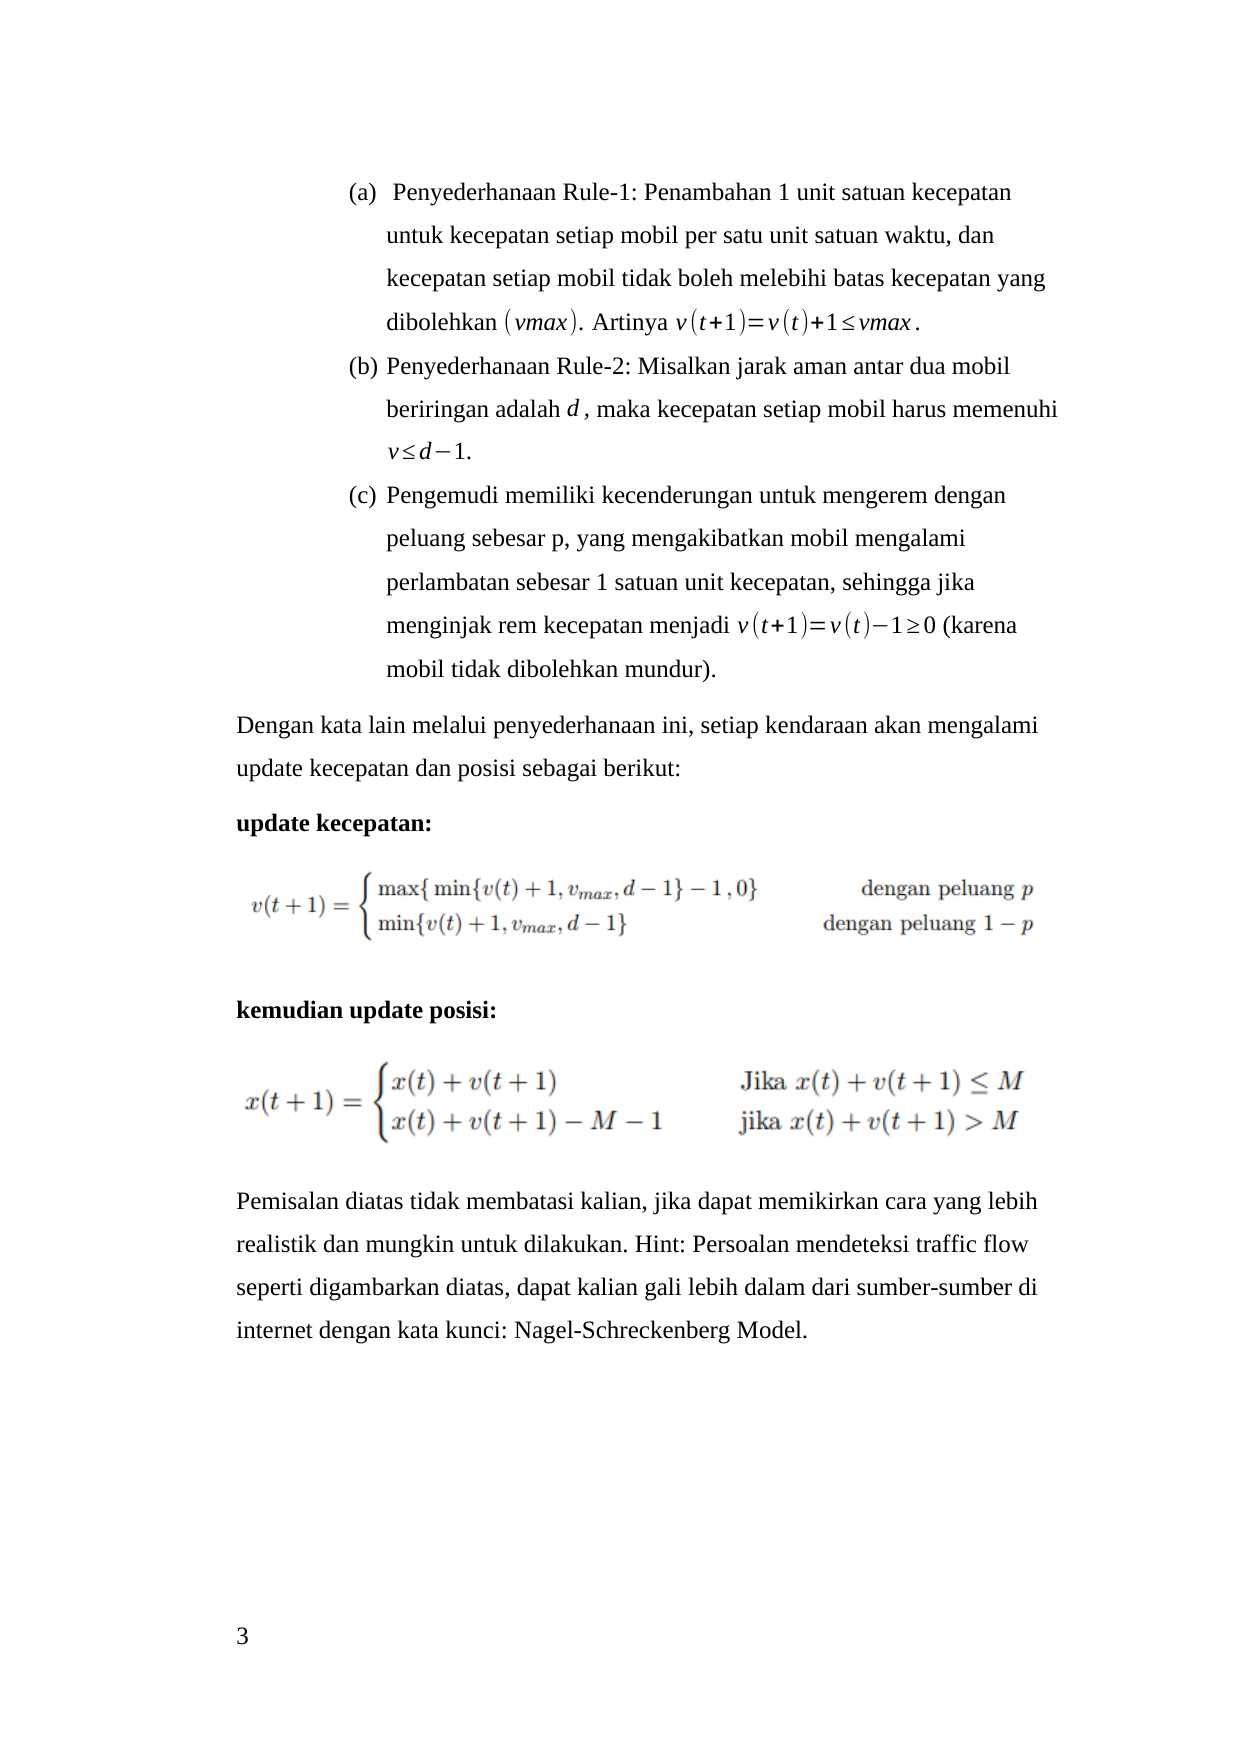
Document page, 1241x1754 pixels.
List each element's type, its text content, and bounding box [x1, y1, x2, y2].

text update kecepatan: [236, 808, 1063, 837]
picture [236, 864, 1063, 969]
text Dengan kata lain melalui penyederhanaan ini, setiap kendaraan akan mengalami update kecepatan dan posisi sebagai berikut: [236, 710, 1063, 782]
list Penyederhanaan Rule-1: Penambahan 1 unit satuan kecepatan untuk kecepatan setiap mobil per satu unit satuan waktu, dan kecepatan setiap mobil tidak boleh melebihi batas kecepatan yang dibolehkan Artinya [349, 177, 1063, 337]
list Pengemudi memiliki kecenderungan untuk mengerem dengan peluang sebesar p, yang mengakibatkan mobil mengalami perlambatan sebesar 1 satuan unit kecepatan, sehingga jika menginjak rem kecepatan menjadi (karena mobil tidak dibolehkan mundur). [349, 480, 1063, 683]
text kemudian update posisi: [236, 995, 1063, 1024]
list Penyederhanaan Rule-2: Misalkan jarak aman antar dua mobil beriringan adalah maka kecepatan setiap mobil harus memenuhi [349, 351, 1063, 466]
text Pemisalan diatas tidak membatasi kalian, jika dapat memikirkan cara yang lebih realistik dan mungkin untuk dilakukan. Hint: Persoalan mendeteksi traffic flow seperti digambarkan diatas, dapat kalian gali lebih dalam dari sumber-sumber di internet dengan kata kunci: Nagel-Schreckenberg Model. [236, 1186, 1063, 1344]
picture [236, 1050, 1034, 1160]
